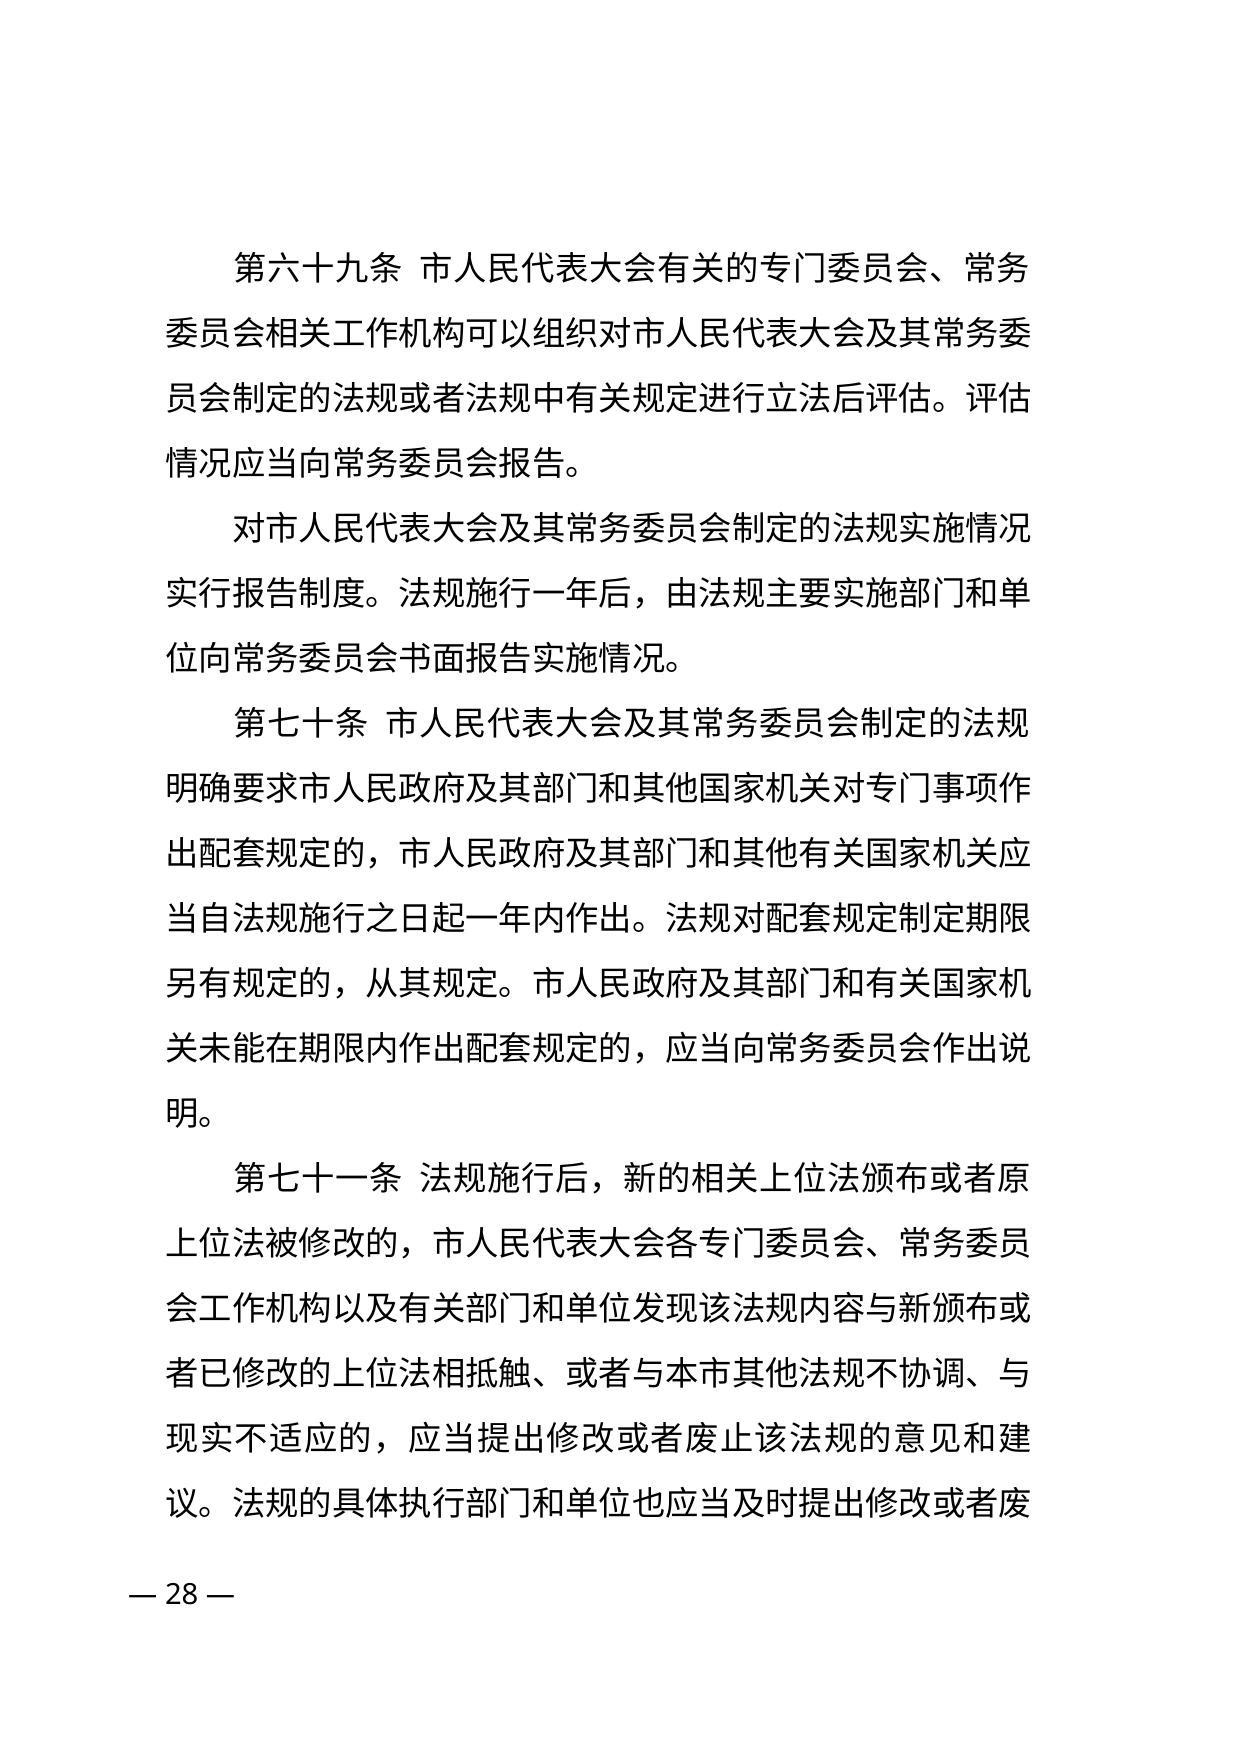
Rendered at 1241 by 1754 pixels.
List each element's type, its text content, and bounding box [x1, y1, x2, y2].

text 第六十九条 市人民代表大会有关的专门委员会、常务委员会相关工作机构可以组织对市人民代表大会及其常务委员会制定的法规或者法规中有关规定进行立法后评估。评估情况应当向常务委员会报告。 [165, 233, 1032, 493]
text 第七十条 市人民代表大会及其常务委员会制定的法规明确要求市人民政府及其部门和其他国家机关对专门事项作出配套规定的，市人民政府及其部门和其他有关国家机关应当自法规施行之日起一年内作出。法规对配套规定制定期限另有规定的，从其规定。市人民政府及其部门和有关国家机关未能在期限内作出配套规定的，应当向常务委员会作出说明。 [165, 688, 1032, 1143]
text 对市人民代表大会及其常务委员会制定的法规实施情况实行报告制度。法规施行一年后，由法规主要实施部门和单位向常务委员会书面报告实施情况。 [165, 493, 1032, 688]
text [165, 1143, 1032, 1533]
